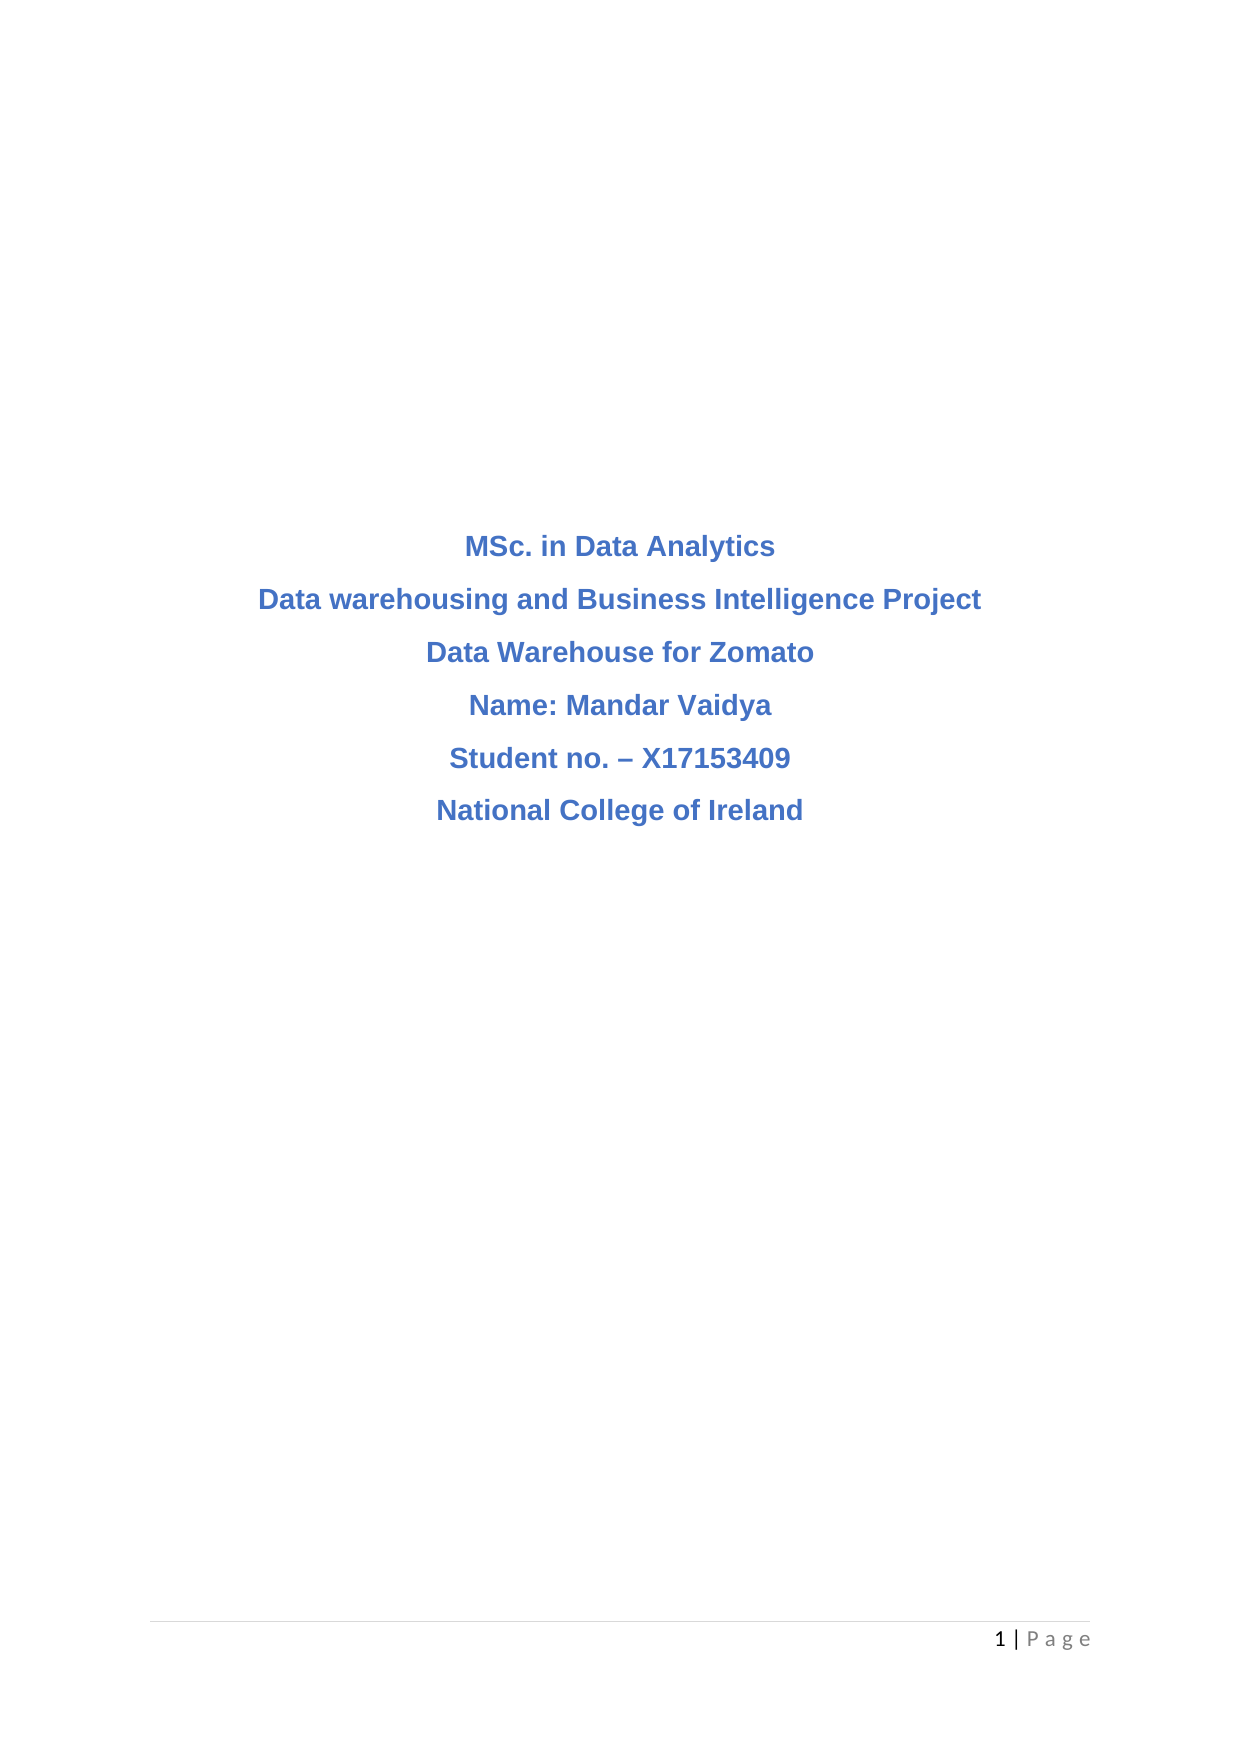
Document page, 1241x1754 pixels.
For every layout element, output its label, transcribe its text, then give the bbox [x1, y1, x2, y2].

text Data Warehouse for Zomato [150, 635, 1090, 668]
text MSc. in Data Analytics [150, 529, 1090, 563]
text National College of Ireland [150, 793, 1090, 827]
text Name: Mandar Vaidya [150, 688, 1090, 721]
text Student no. – X17153409 [150, 741, 1090, 774]
text Data warehousing and Business Intelligence Project [150, 582, 1090, 616]
